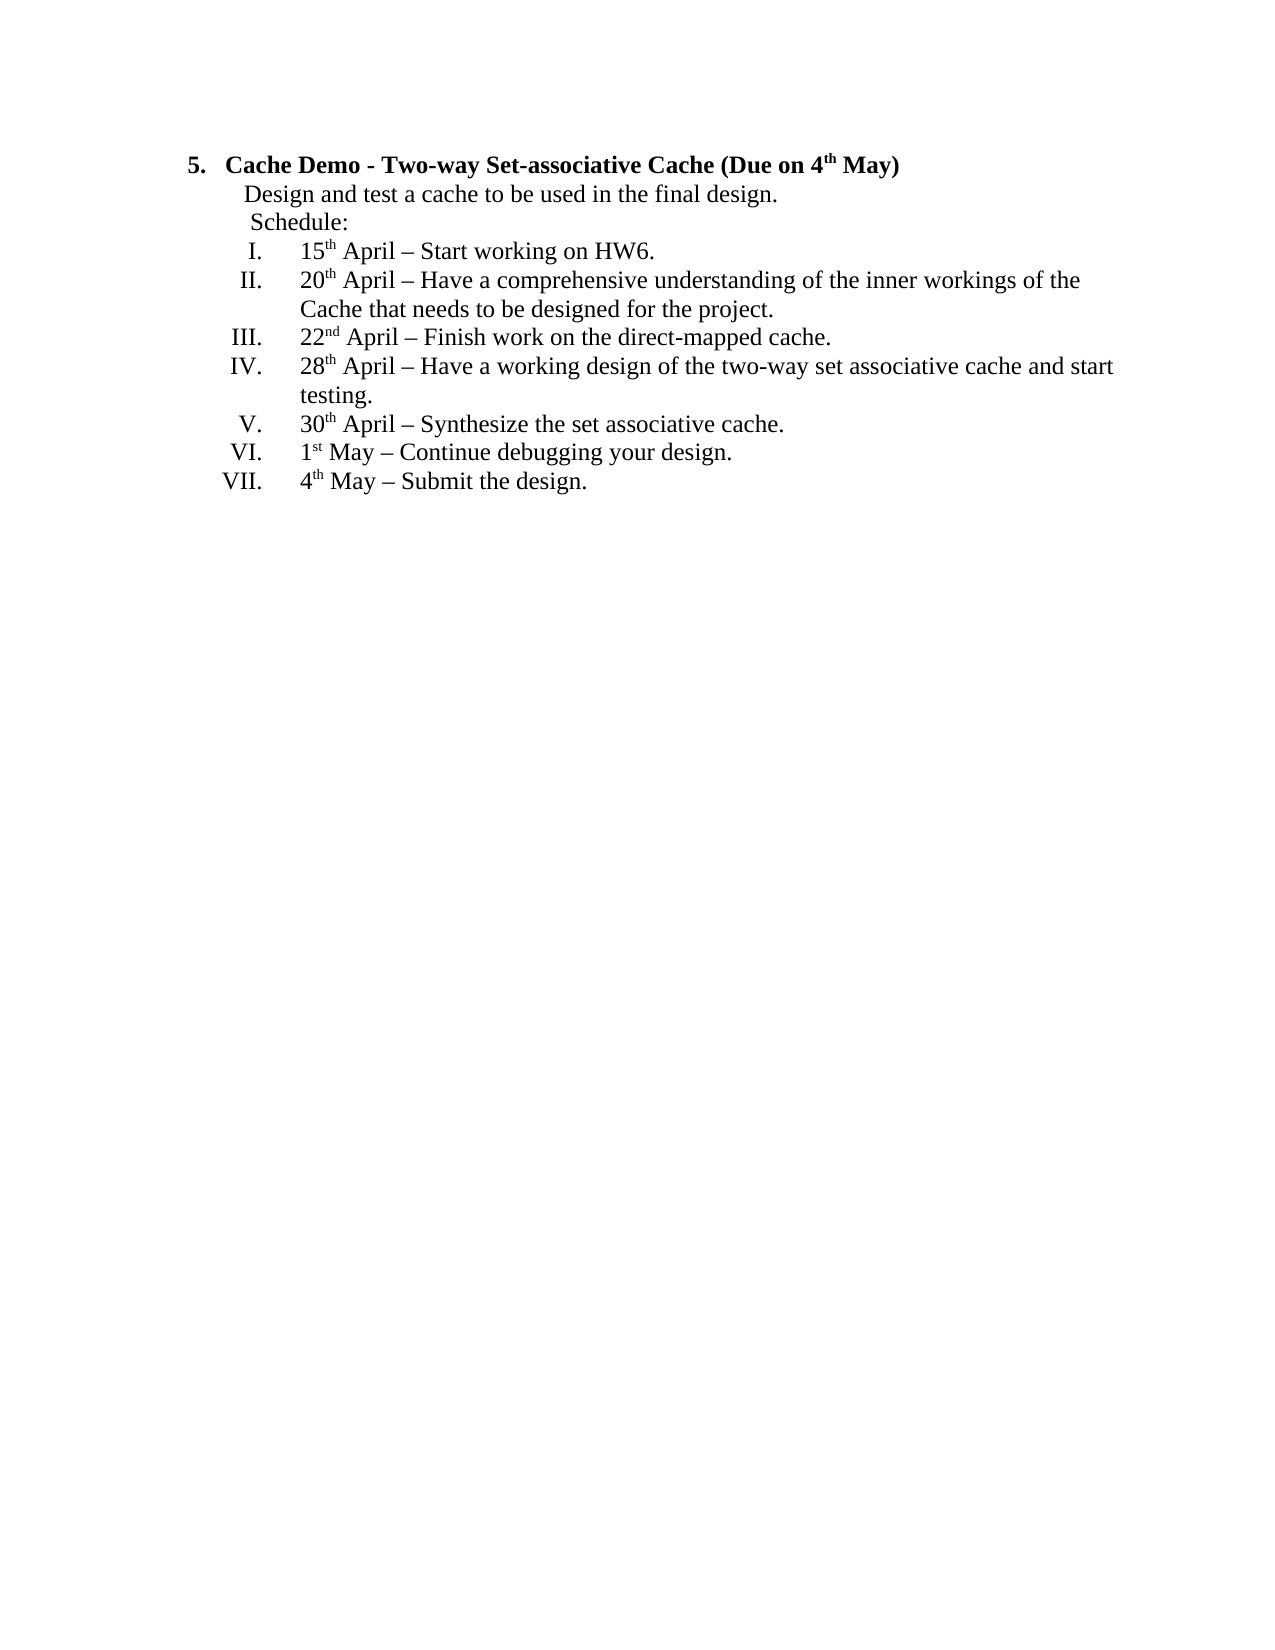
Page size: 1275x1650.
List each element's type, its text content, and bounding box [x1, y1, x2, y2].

list 30th April – Synthesize the set associative cache. [262, 409, 1125, 437]
list 28th April – Have a working design of the two-way set associative cache and start testing. [262, 351, 1125, 409]
list 15th April – Start working on HW6. [262, 236, 1125, 265]
text Design and test a cache to be used in the final design. [225, 179, 1125, 207]
text Schedule: [225, 207, 1125, 236]
list Cache Demo - Two-way Set-associative Cache (Due on 4th May) [187, 150, 1125, 179]
list 20th April – Have a comprehensive understanding of the inner workings of the Cache that needs to be designed for the project. [262, 265, 1125, 322]
list 22nd April – Finish work on the direct-mapped cache. [262, 322, 1125, 351]
list 1st May – Continue debugging your design. [262, 437, 1125, 466]
list 4th May – Submit the design. [262, 466, 1125, 495]
